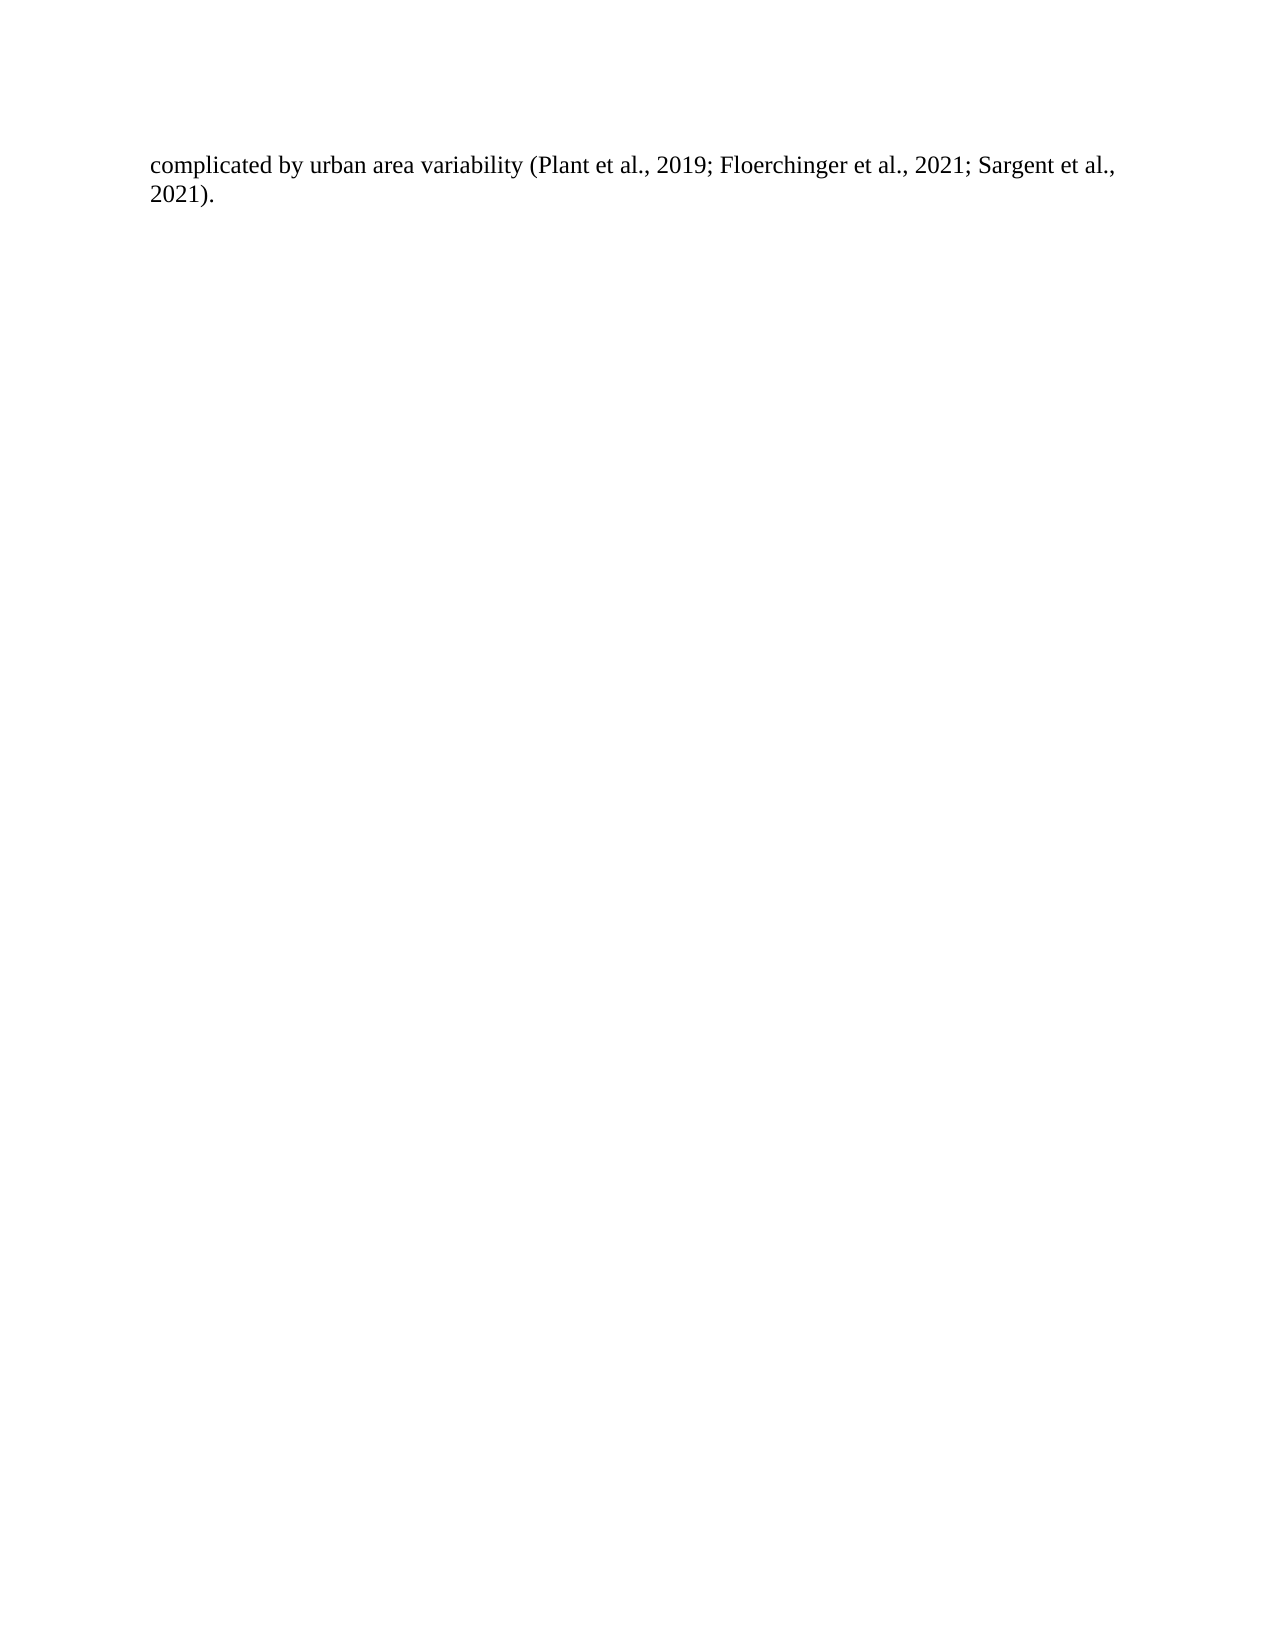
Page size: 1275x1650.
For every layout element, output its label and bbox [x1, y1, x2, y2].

text [150, 150, 1125, 207]
